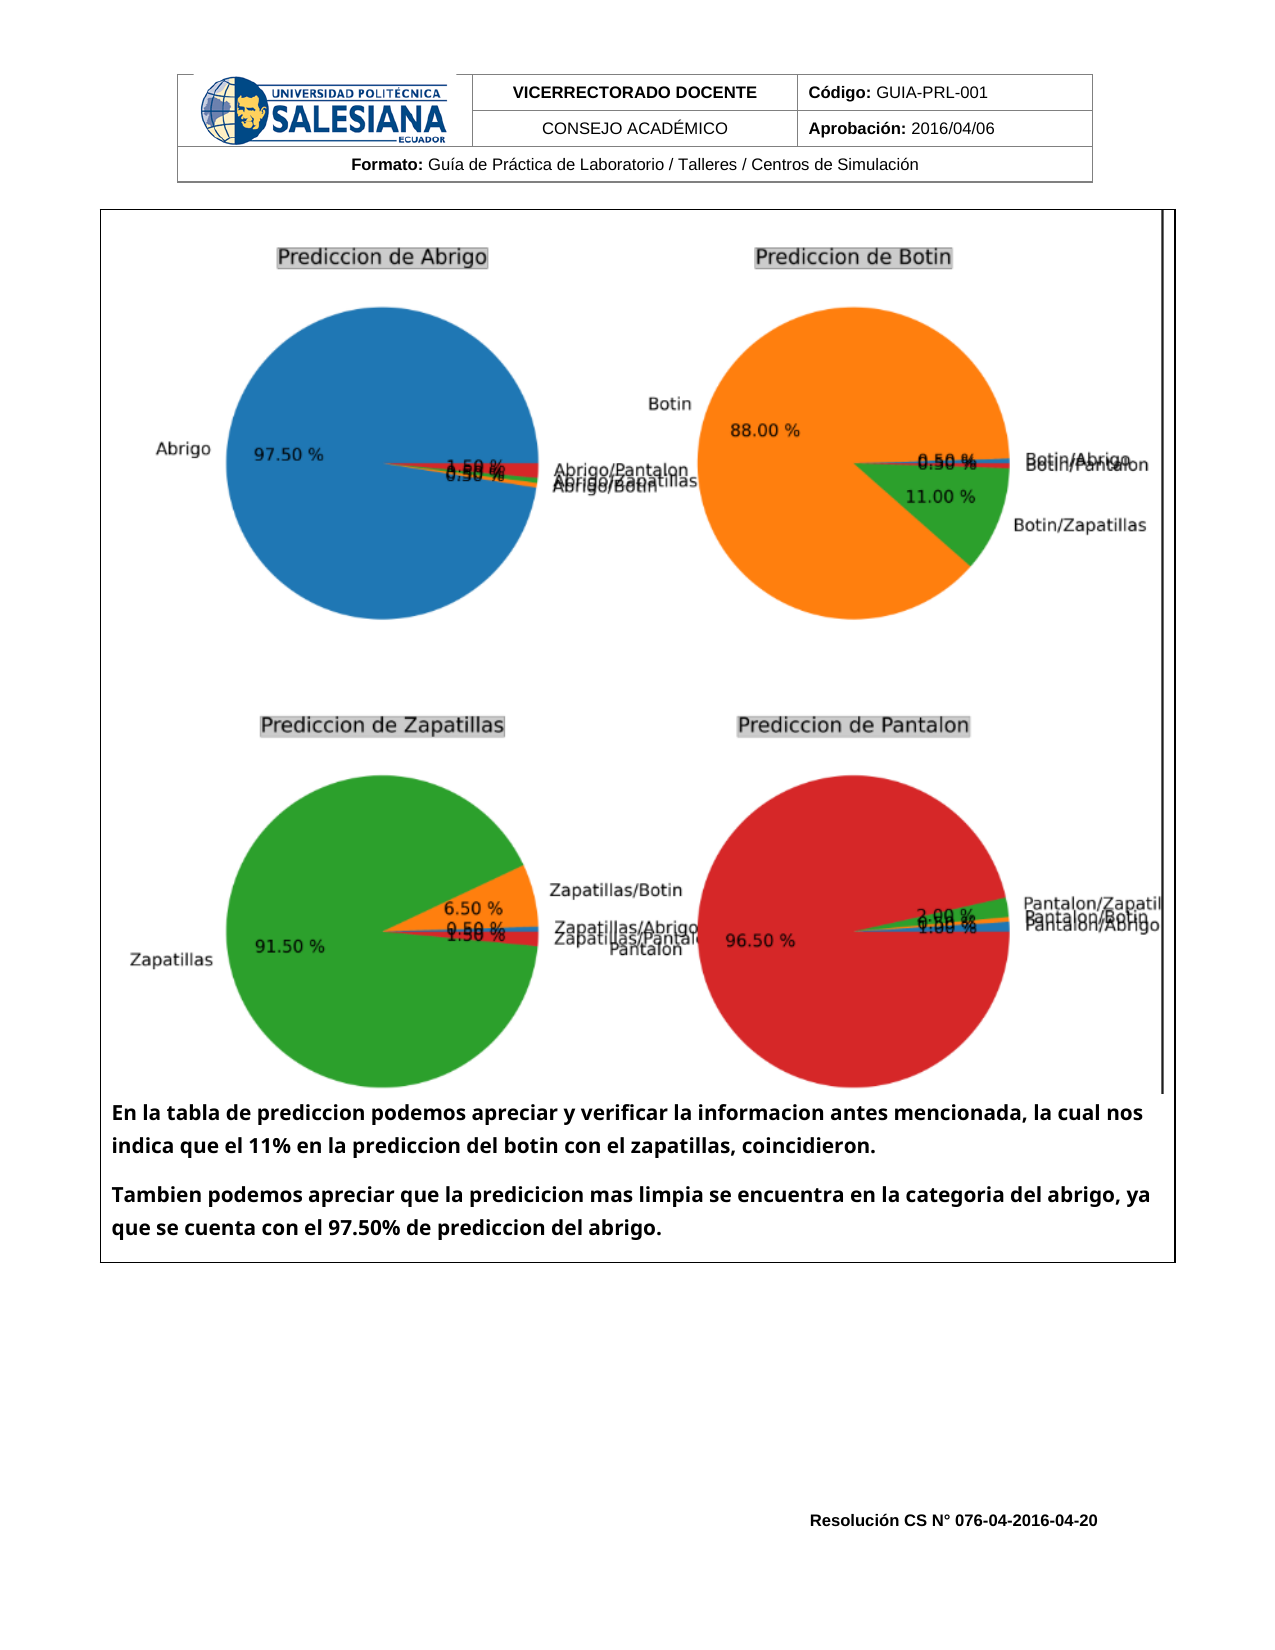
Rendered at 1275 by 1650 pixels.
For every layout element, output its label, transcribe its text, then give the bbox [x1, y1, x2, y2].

picture [193, 74, 457, 146]
picture [111, 210, 1164, 1094]
